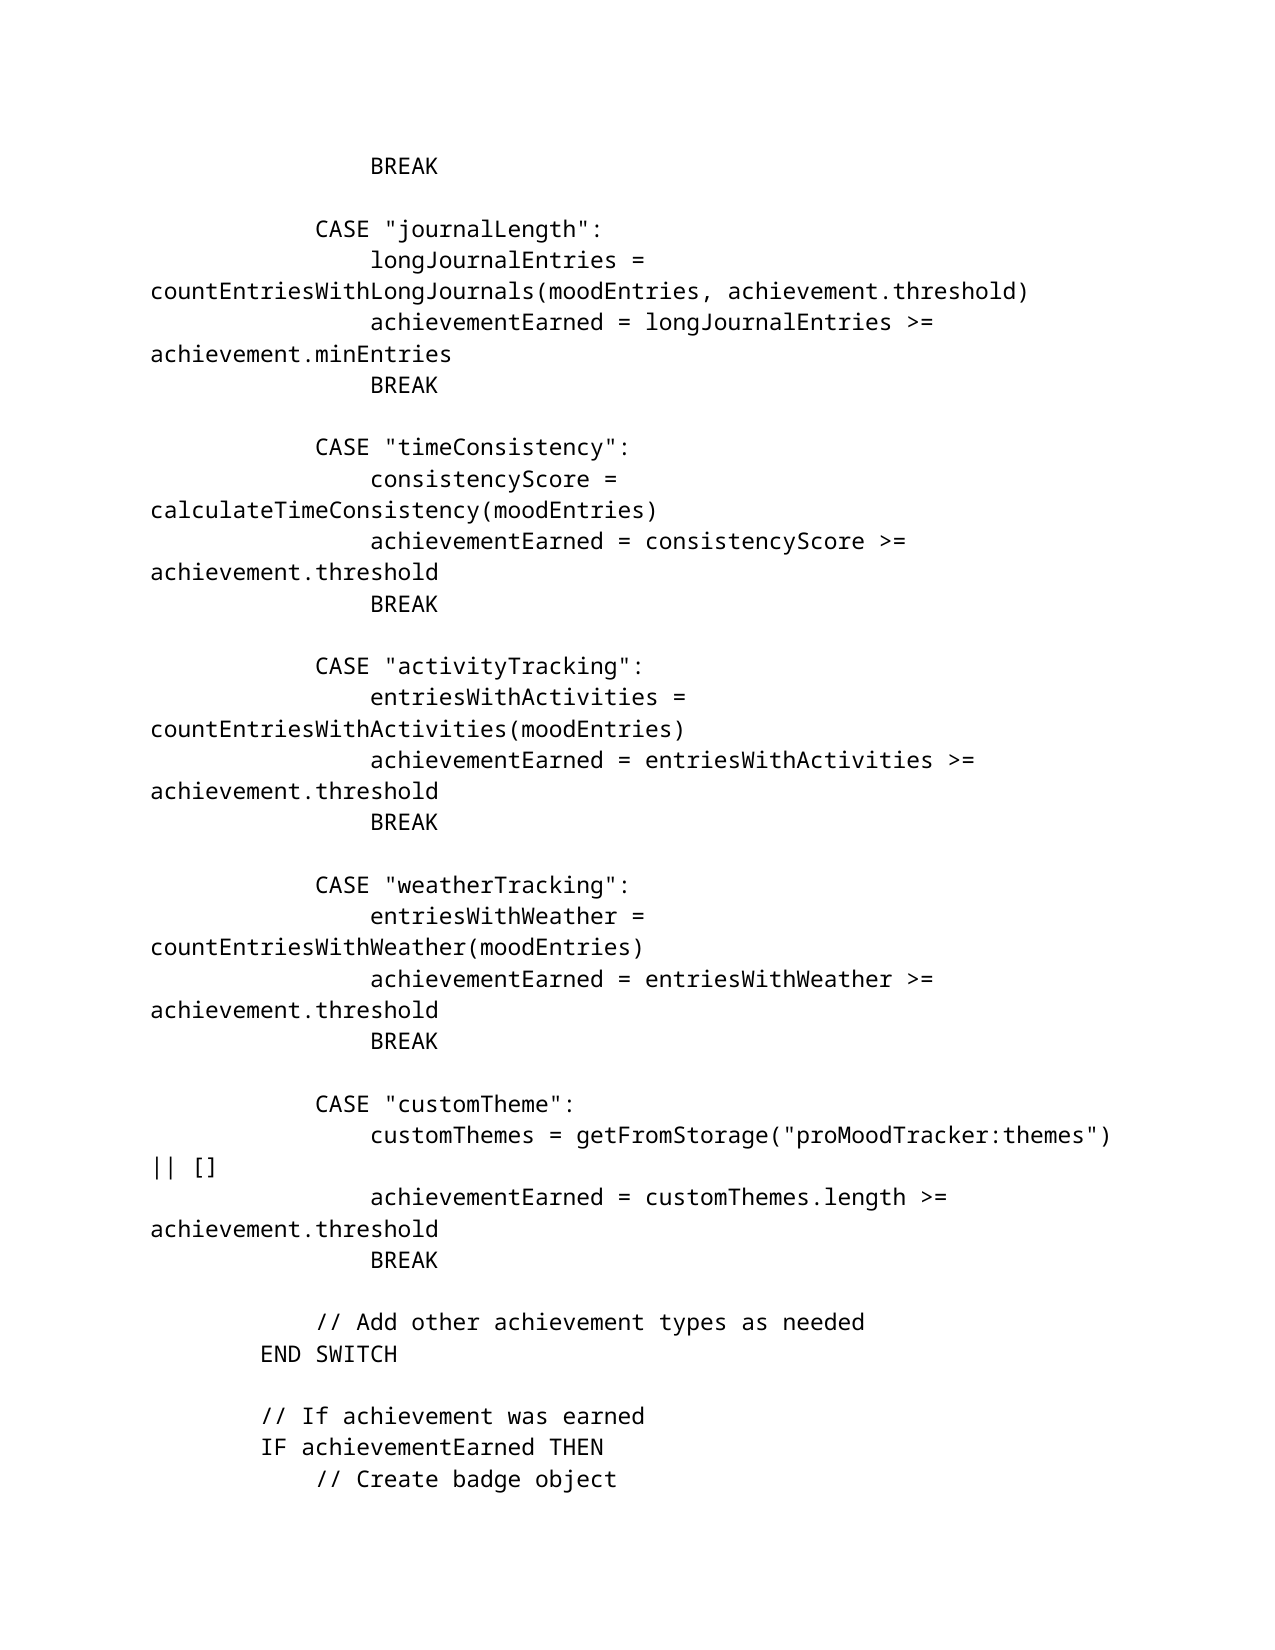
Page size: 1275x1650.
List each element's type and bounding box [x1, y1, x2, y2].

text [150, 150, 1125, 1494]
